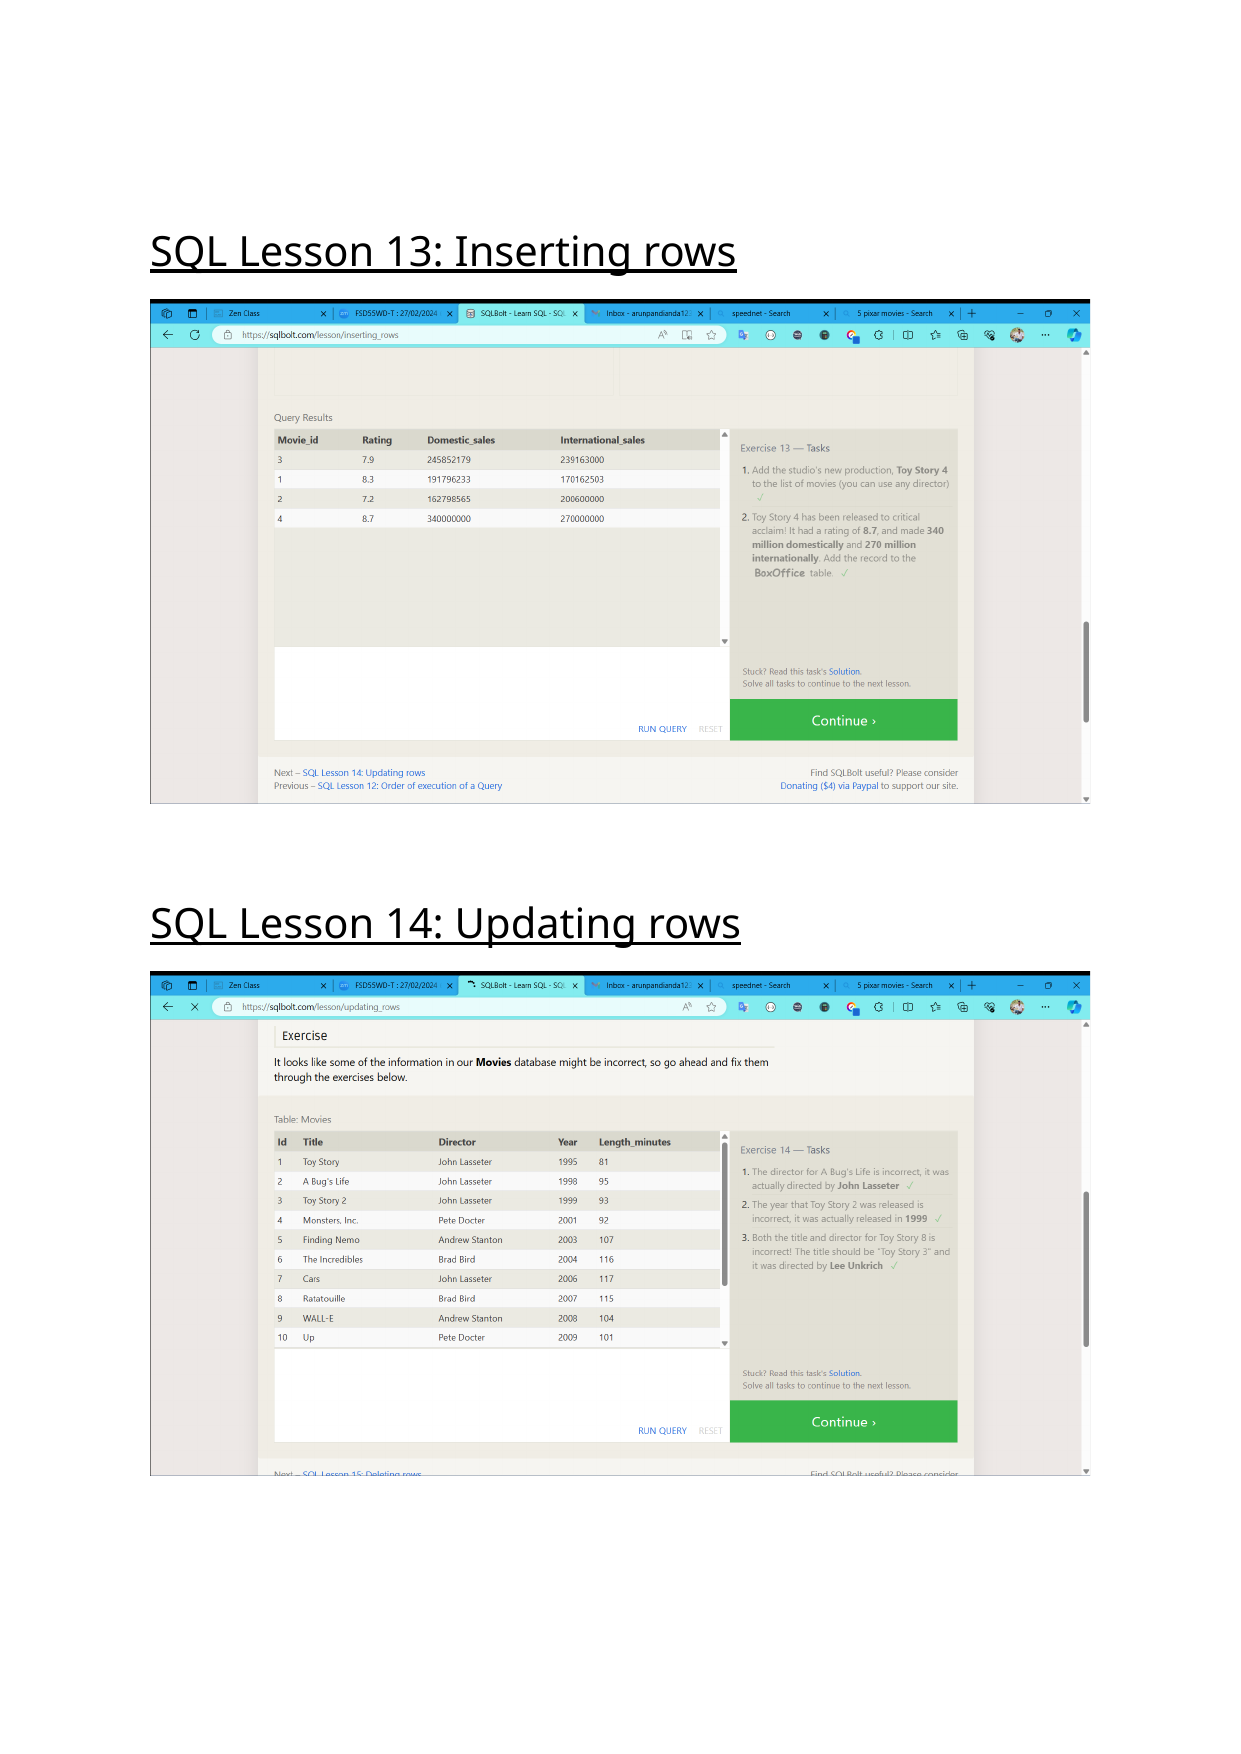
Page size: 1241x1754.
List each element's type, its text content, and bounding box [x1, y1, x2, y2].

text SQL Lesson 13: Inserting rows [150, 222, 1090, 278]
text SQL Lesson 14: Updating rows [150, 894, 1090, 951]
picture [150, 971, 1091, 1476]
picture [150, 299, 1091, 804]
